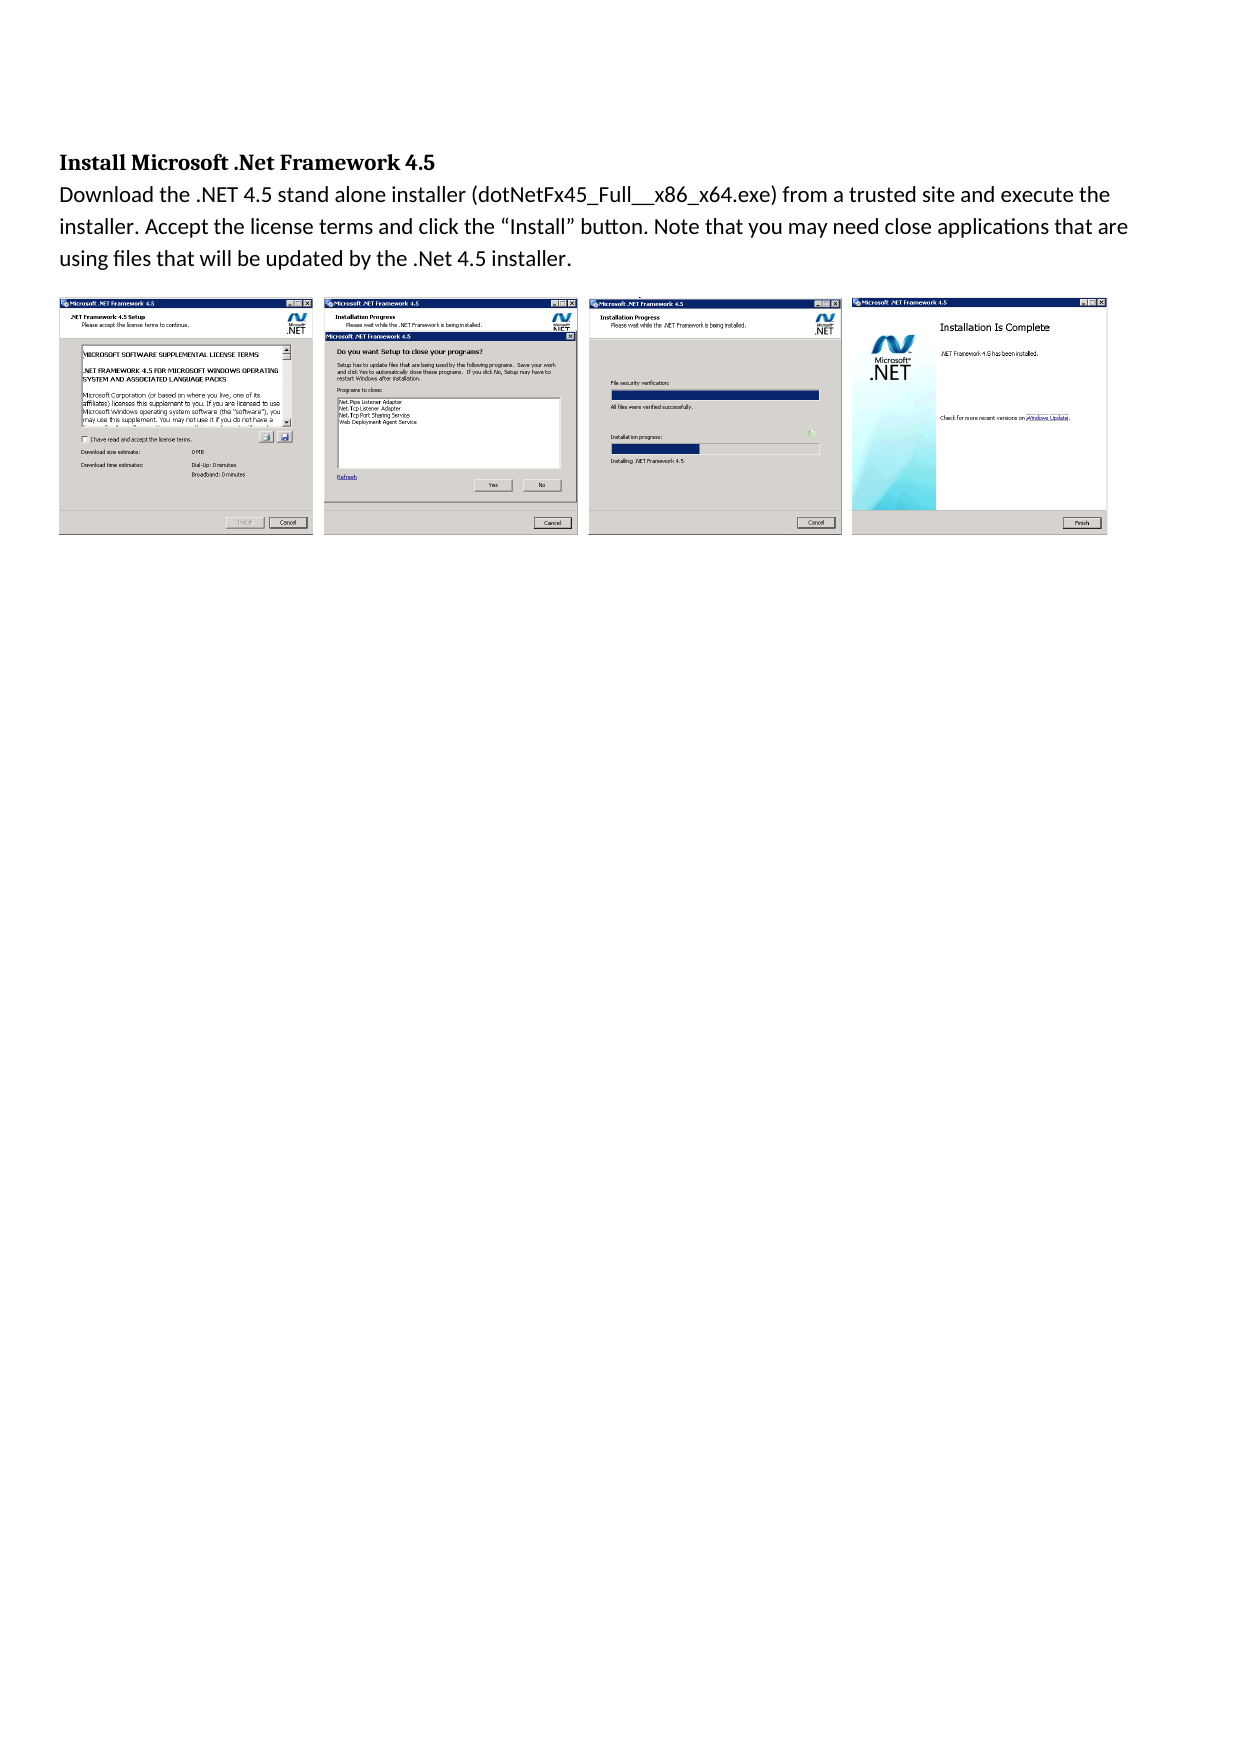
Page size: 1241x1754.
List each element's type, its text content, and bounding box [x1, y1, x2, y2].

picture [59, 297, 313, 535]
picture [852, 297, 1108, 535]
picture [588, 297, 842, 535]
picture [323, 297, 578, 535]
text Download the .NET 4.5 stand alone installer (dotNetFx45_Full__x86_x64.exe) from a trusted site and execute the installer. Accept the license terms and click the “Install” button. Note that you may need close applications that are using files that will be updated by the .Net 4.5 installer. [59, 180, 1181, 272]
subtitle Install Microsoft .Net Framework 4.5 [59, 150, 1181, 176]
